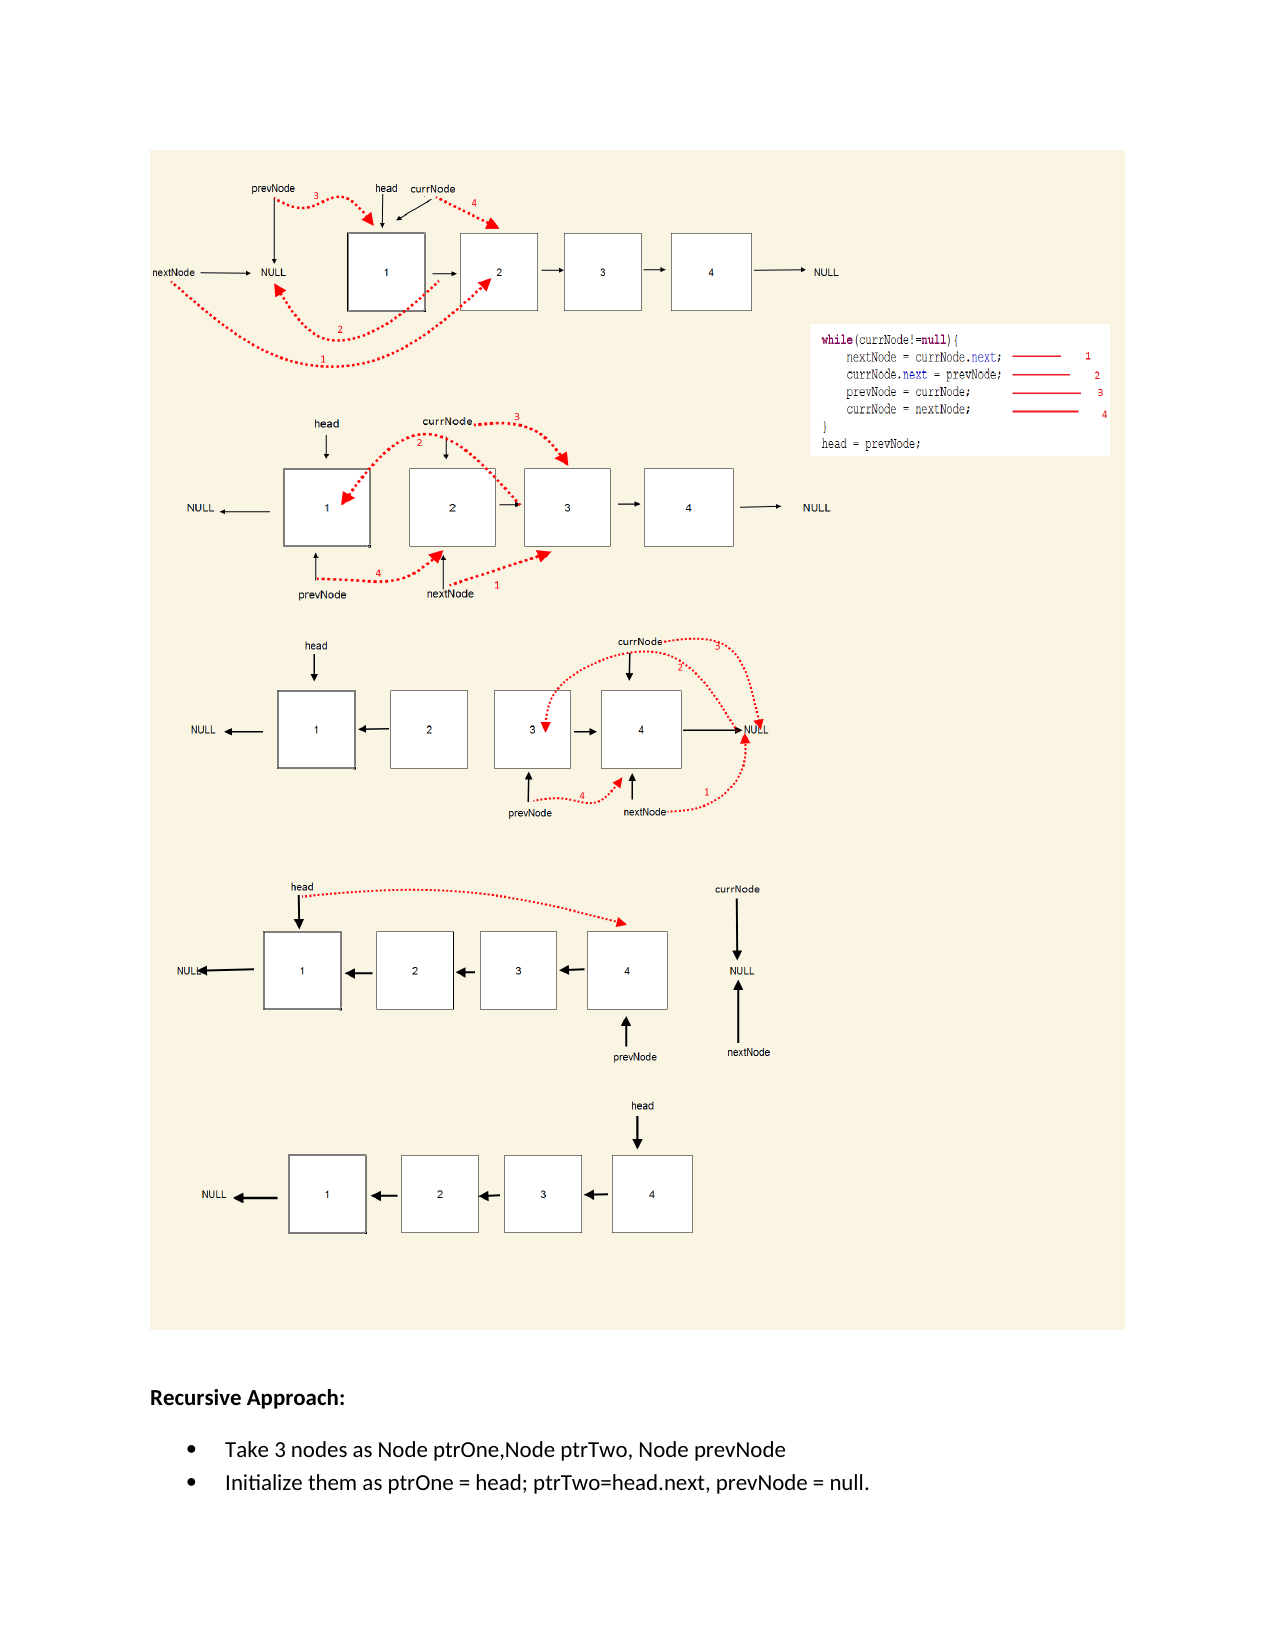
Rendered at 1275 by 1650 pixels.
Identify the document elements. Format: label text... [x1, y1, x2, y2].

picture [150, 150, 1125, 1330]
list Take 3 nodes as Node ptrOne,Node ptrTwo, Node prevNode [187, 1436, 1125, 1464]
text Recursive Approach: [150, 1383, 1125, 1411]
list Initialize them as ptrOne = head; ptrTwo=head.next, prevNode = null. [187, 1468, 1125, 1496]
